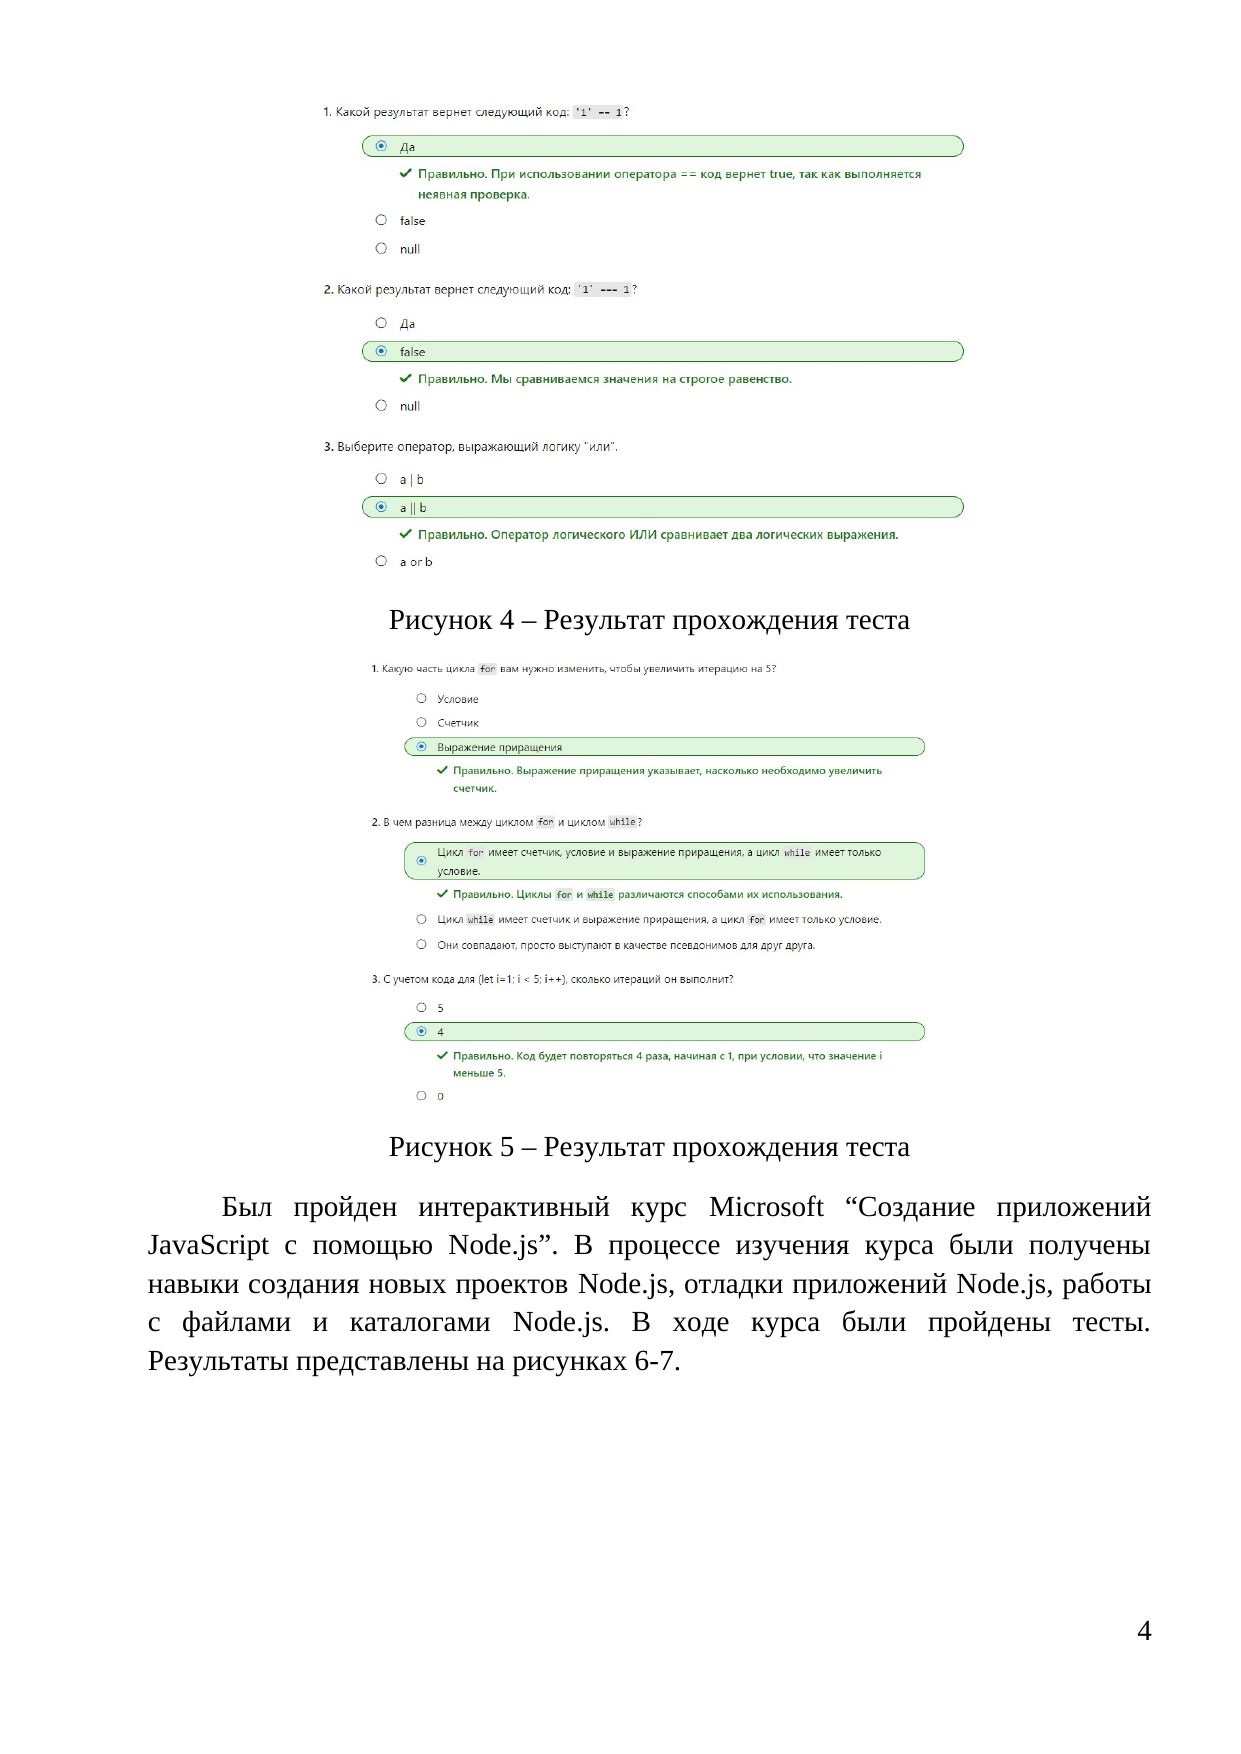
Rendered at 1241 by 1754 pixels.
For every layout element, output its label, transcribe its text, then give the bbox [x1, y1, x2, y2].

picture [371, 661, 929, 1104]
text Был пройден интерактивный курс Microsoft “Создание приложений JavaScript с помощью Node.js”. В процессе изучения курса были получены навыки создания новых проектов Node.js, отладки приложений Node.js, работы с файлами и каталогами Node.js. В ходе курса были пройдены тесты. Результаты представлены на рисунках 6-7. [148, 1189, 1152, 1377]
text Рисунок 5 – Результат прохождения теста [148, 1129, 1152, 1163]
text Рисунок 4 – Результат прохождения теста [148, 602, 1152, 635]
picture [323, 103, 976, 576]
